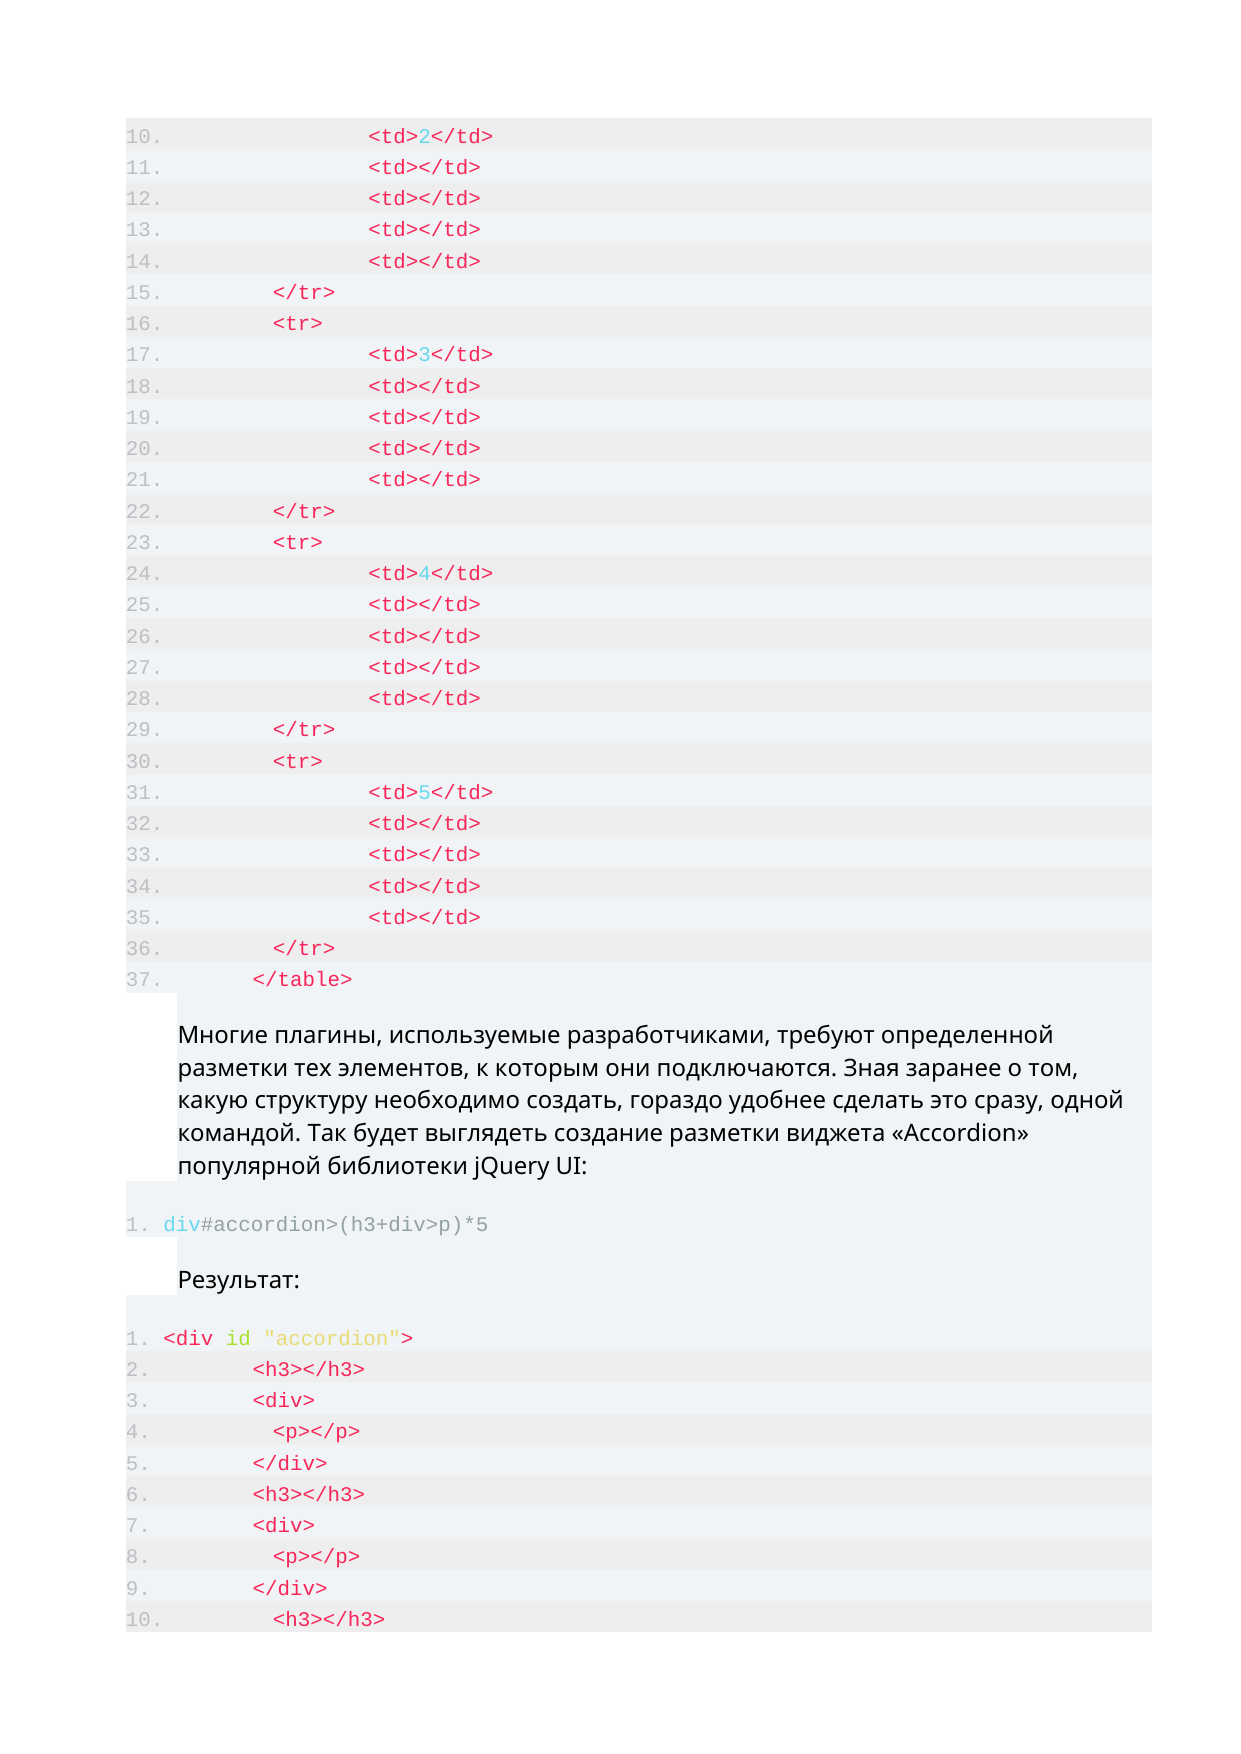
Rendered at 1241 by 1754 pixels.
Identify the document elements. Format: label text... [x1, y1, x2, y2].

list <div> [126, 1507, 1152, 1539]
list <td></td> [126, 431, 1152, 462]
list <td></td> [126, 212, 1152, 243]
list <div> [126, 1382, 1152, 1414]
list <td>5</td> [126, 774, 1152, 806]
list <p></p> [126, 1539, 1152, 1570]
list <td></td> [126, 368, 1152, 399]
list <td></td> [126, 181, 1152, 212]
list </tr> [126, 931, 1152, 962]
list <td></td> [126, 618, 1152, 649]
list <td></td> [126, 649, 1152, 681]
list <h3></h3> [126, 1476, 1152, 1507]
list </tr> [126, 712, 1152, 743]
list <p></p> [126, 1414, 1152, 1445]
list <td></td> [126, 587, 1152, 618]
list <td></td> [126, 399, 1152, 431]
list <td></td> [126, 149, 1152, 181]
list <td></td> [126, 806, 1152, 837]
list </div> [126, 1570, 1152, 1601]
list </tr> [126, 493, 1152, 524]
list <td></td> [126, 681, 1152, 712]
text Результат: [177, 1262, 1152, 1295]
list div#accordion>(h3+div>p)*5 [126, 1206, 1152, 1237]
list <td></td> [126, 899, 1152, 931]
list <td></td> [126, 868, 1152, 899]
text Многие плагины, используемые разработчиками, требуют определенной разметки тех элементов, к которым они подключаются. Зная заранее о том, какую структуру необходимо создать, гораздо удобнее сделать это сразу, одной командой. Так будет выглядеть создание разметки виджета «Accordion» популярной библиотеки jQuery UI: [177, 1018, 1152, 1181]
list <tr> [126, 524, 1152, 556]
list <td>3</td> [126, 337, 1152, 368]
list </table> [126, 962, 1152, 993]
list <tr> [126, 306, 1152, 337]
list <h3></h3> [126, 1601, 1152, 1632]
list <td>4</td> [126, 556, 1152, 587]
list <div id="accordion"> [126, 1320, 1152, 1351]
list <h3></h3> [126, 1351, 1152, 1382]
list <td></td> [126, 462, 1152, 493]
list <td>2</td> [126, 118, 1152, 149]
list </div> [126, 1445, 1152, 1476]
list <td></td> [126, 837, 1152, 868]
list <tr> [126, 743, 1152, 774]
list </tr> [126, 274, 1152, 306]
list <td></td> [126, 243, 1152, 274]
